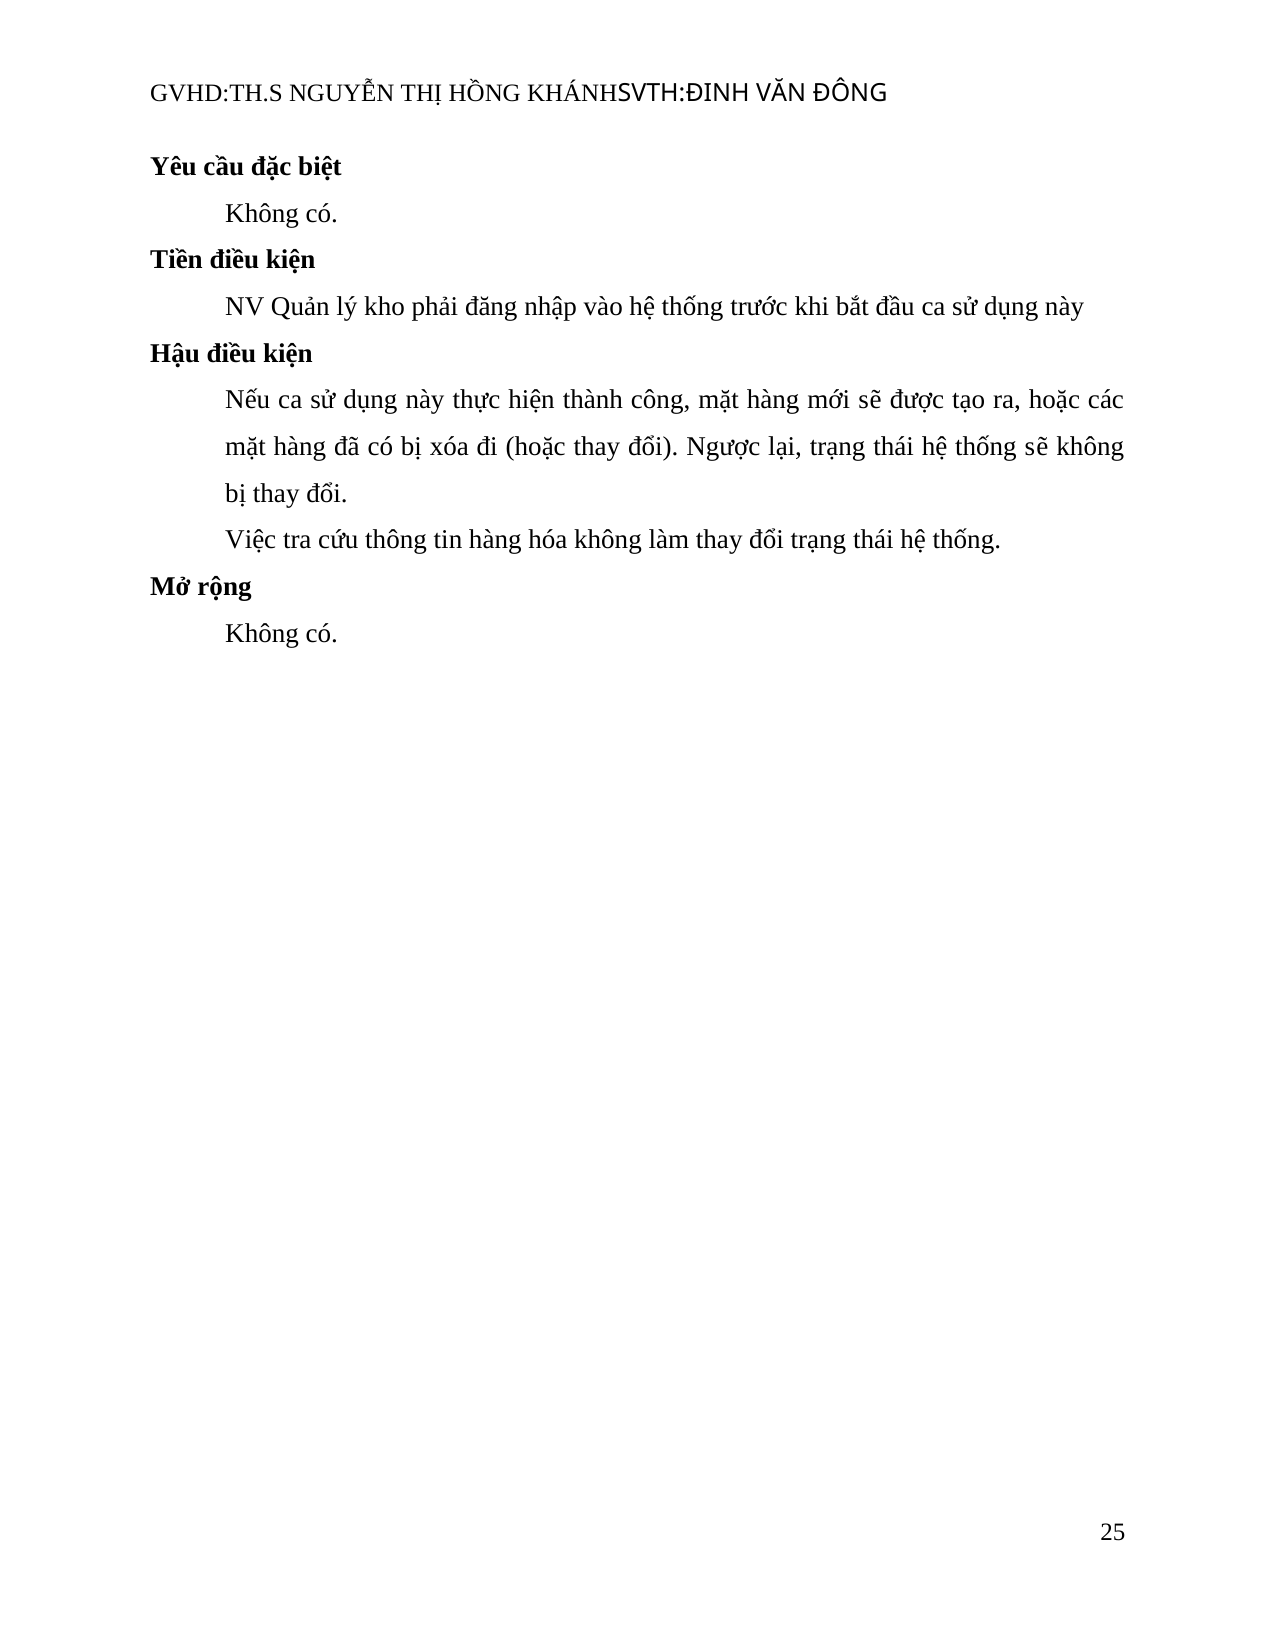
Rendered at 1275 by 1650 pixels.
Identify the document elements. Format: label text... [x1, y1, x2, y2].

text Yêu cầu đặc biệt [150, 150, 1125, 181]
text Mở rộng [150, 570, 1125, 601]
text Nếu ca sử dụng này thực hiện thành công, mặt hàng mới sẽ được tạo ra, hoặc các mặt hàng đã có bị xóa đi (hoặc thay đổi). Ngược lại, trạng thái hệ thống sẽ không bị thay đổi. [225, 383, 1125, 508]
text NV Quản lý kho phải đăng nhập vào hệ thống trước khi bắt đầu ca sử dụng này [150, 290, 1125, 321]
text Không có. [150, 197, 1125, 228]
text Hậu điều kiện [150, 337, 1125, 368]
text Tiền điều kiện [150, 243, 1125, 274]
text Không có. [150, 617, 1125, 648]
text Việc tra cứu thông tin hàng hóa không làm thay đổi trạng thái hệ thống. [225, 523, 1125, 554]
